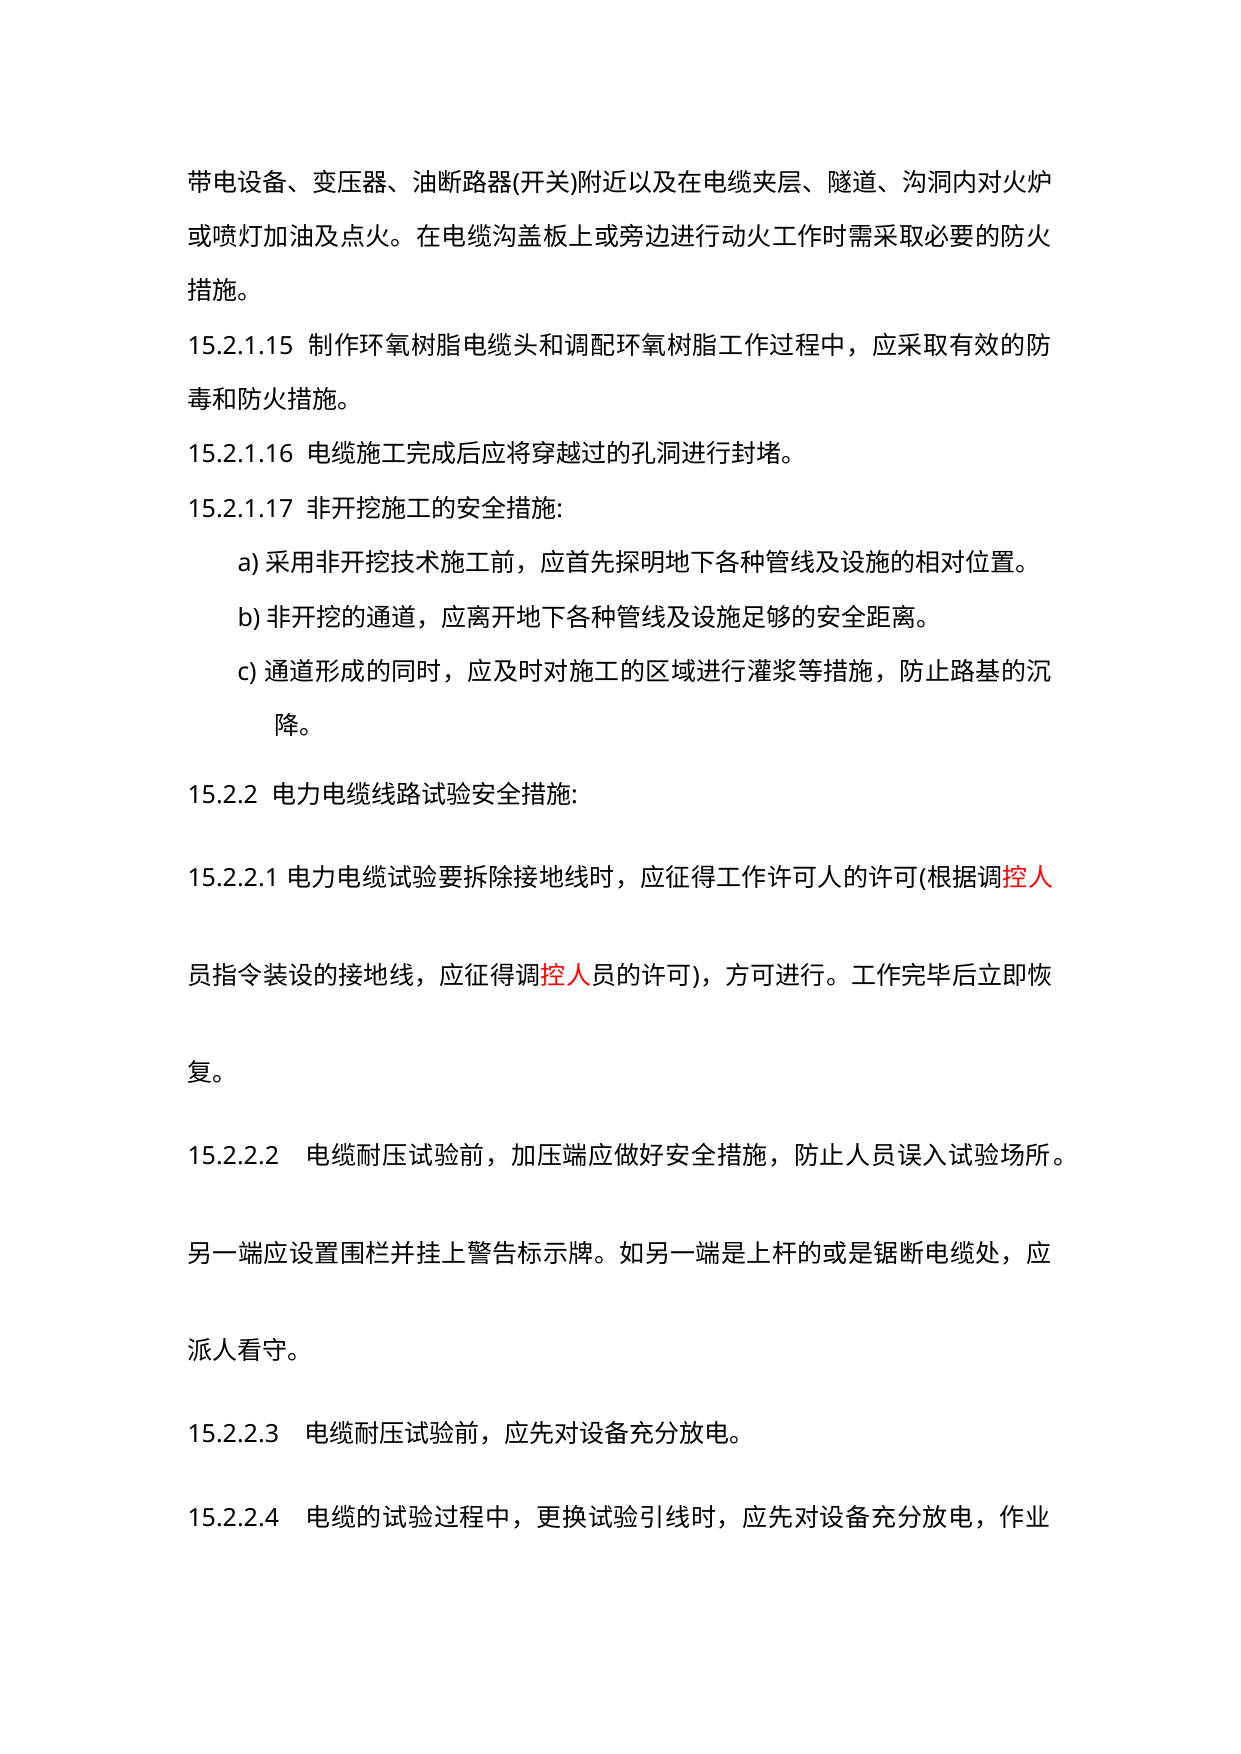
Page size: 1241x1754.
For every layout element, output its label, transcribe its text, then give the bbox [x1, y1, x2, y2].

text c) 通道形成的同时，应及时对施工的区域进行灌浆等措施，防止路基的沉降。 [237, 651, 1053, 742]
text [187, 162, 1053, 307]
text 15.2.1.15 制作环氧树脂电缆头和调配环氧树脂工作过程中，应采取有效的防毒和防火措施。 [187, 325, 1053, 416]
text 15.2.2.3 电缆耐压试验前，应先对设备充分放电。 [187, 1399, 1053, 1464]
text 15.2.2.1 电力电缆试验要拆除接地线时，应征得工作许可人的许可(根据调控人员指令装设的接地线，应征得调控人员的许可)，方可进行。工作完毕后立即恢复。 [187, 843, 1053, 1103]
text 15.2.1.16 电缆施工完成后应将穿越过的孔洞进行封堵。 [187, 434, 1053, 470]
text a) 采用非开挖技术施工前，应首先探明地下各种管线及设施的相对位置。 [187, 543, 1053, 579]
text b) 非开挖的通道，应离开地下各种管线及设施足够的安全距离。 [187, 597, 1053, 633]
text 15.2.2 电力电缆线路试验安全措施: [187, 760, 1053, 825]
text 15.2.1.17 非开挖施工的安全措施: [187, 488, 1053, 524]
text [187, 1483, 1053, 1548]
text 15.2.2.2 电缆耐压试验前，加压端应做好安全措施，防止人员误入试验场所。另一端应设置围栏并挂上警告标示牌。如另一端是上杆的或是锯断电缆处，应派人看守。 [187, 1121, 1053, 1381]
